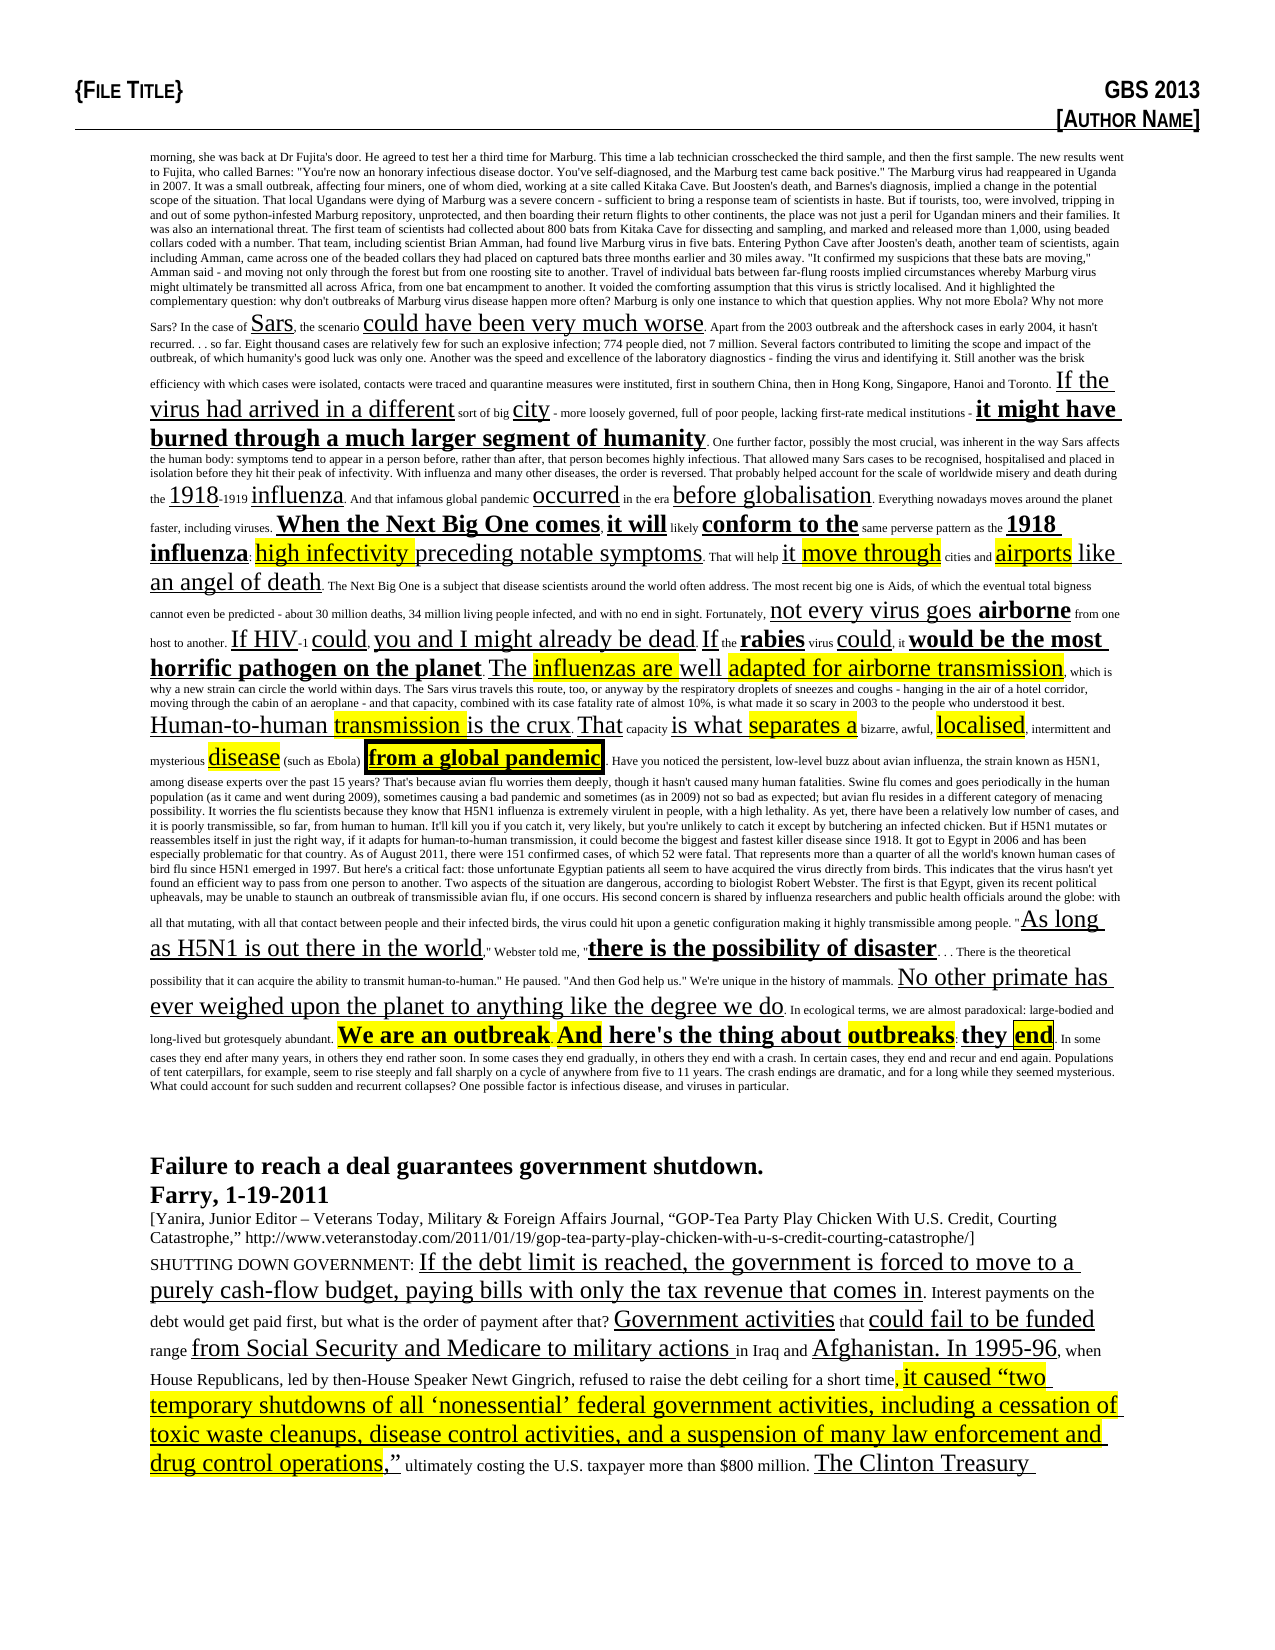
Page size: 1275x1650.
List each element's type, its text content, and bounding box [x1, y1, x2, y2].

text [150, 150, 1125, 1093]
text Failure to reach a deal guarantees government shutdown. [150, 1151, 1125, 1180]
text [150, 1247, 1125, 1477]
text Farry, 1-19-2011 [150, 1180, 1125, 1208]
text [Yanira, Junior Editor – Veterans Today, Military & Foreign Affairs Journal, “GOP-Tea Party Play Chicken With U.S. Credit, Courting Catastrophe,” http://www.veteranstoday.com/2011/01/19/gop-tea-party-play-chicken-with-u-s-credit-courting-catastrophe/] [150, 1208, 1125, 1247]
